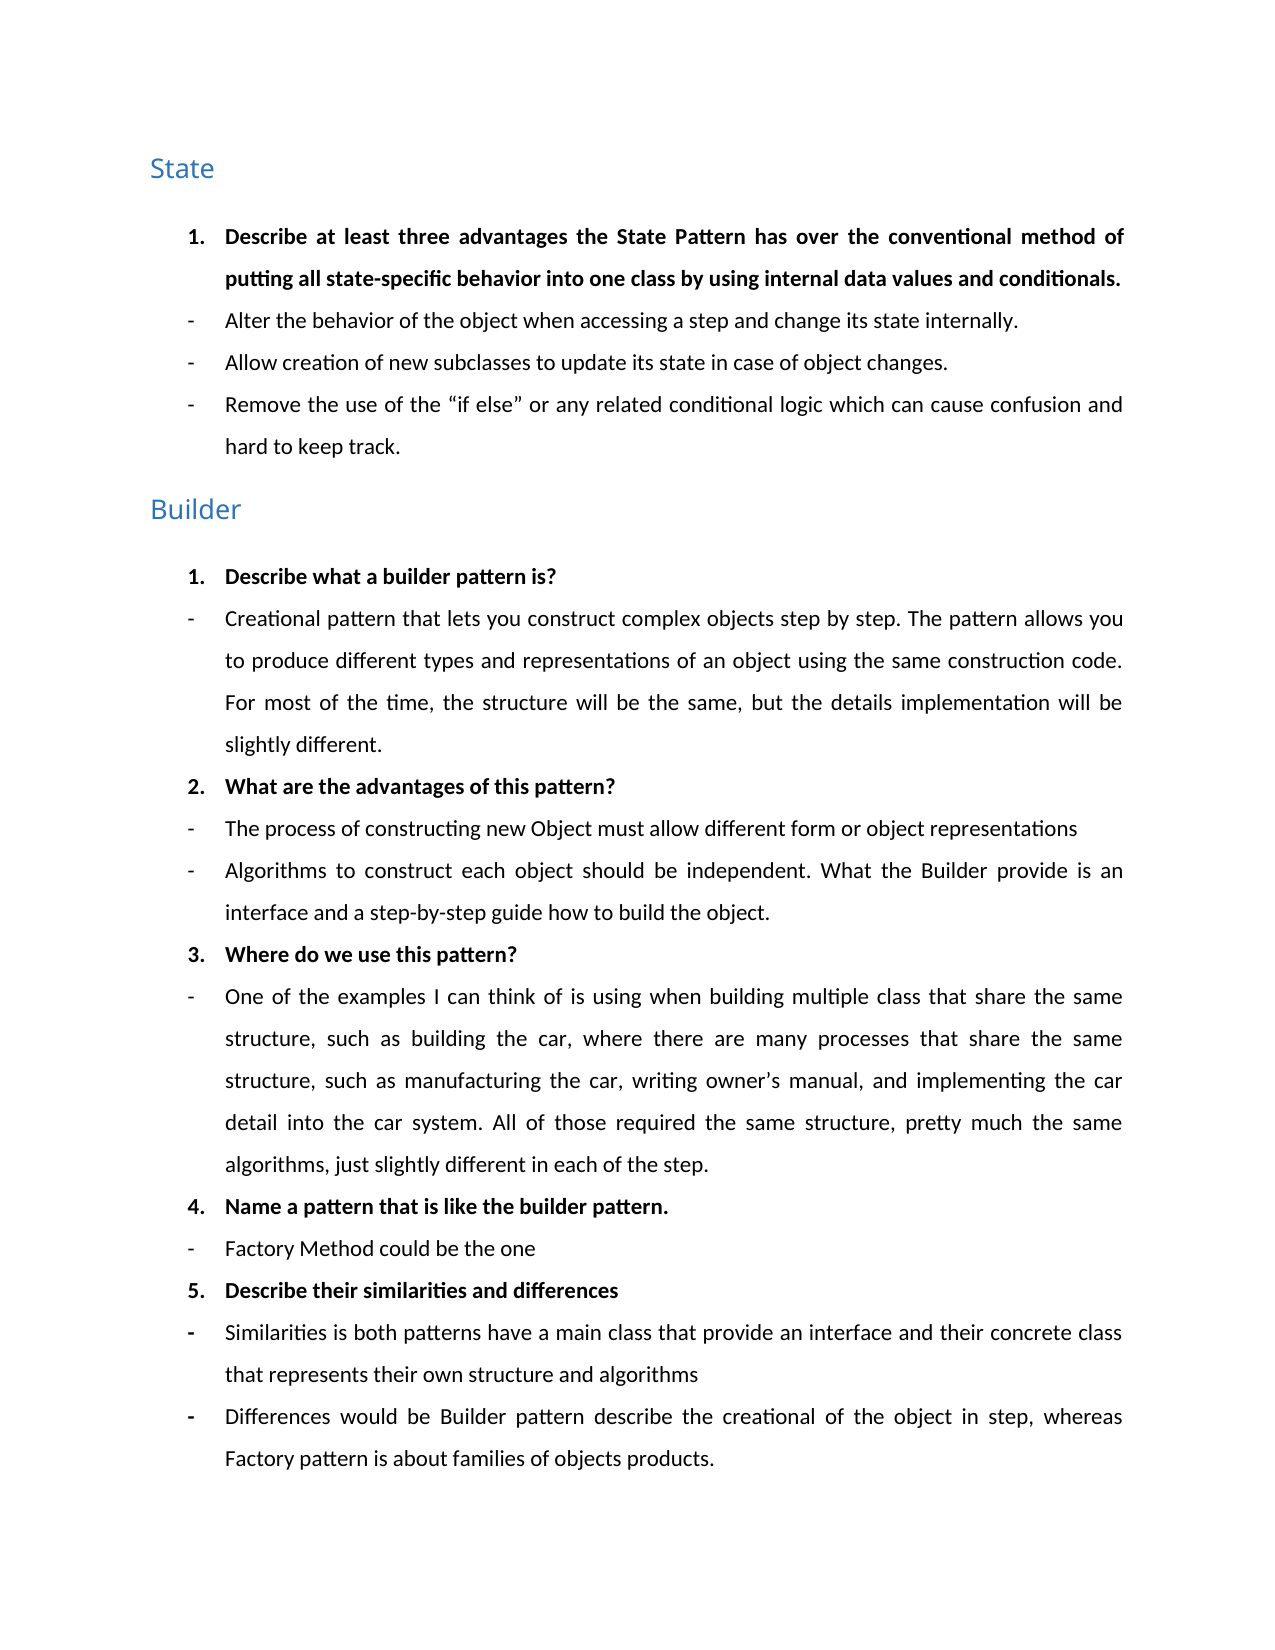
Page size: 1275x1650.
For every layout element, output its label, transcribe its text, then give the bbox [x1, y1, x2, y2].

list Name a pattern that is like the builder pattern. [187, 1192, 1125, 1220]
list Algorithms to construct each object should be independent. What the Builder provide is an interface and a step-by-step guide how to build the object. [187, 856, 1125, 926]
list Describe at least three advantages the State Pattern has over the conventional method of putting all state-specific behavior into one class by using internal data values and conditionals. [187, 222, 1125, 292]
list Factory Method could be the one [187, 1234, 1125, 1262]
text State [150, 150, 1125, 187]
list Where do we use this pattern? [187, 940, 1125, 968]
list Describe their similarities and differences [187, 1276, 1125, 1304]
list One of the examples I can think of is using when building multiple class that share the same structure, such as building the car, where there are many processes that share the same structure, such as manufacturing the car, writing owner’s manual, and implementing the car detail into the car system. All of those required the same structure, pretty much the same algorithms, just slightly different in each of the step. [187, 982, 1125, 1178]
list Differences would be Builder pattern describe the creational of the object in step, whereas Factory pattern is about families of objects products. [187, 1402, 1125, 1472]
list Alter the behavior of the object when accessing a step and change its state internally. [187, 306, 1125, 334]
list Describe what a builder pattern is? [187, 562, 1125, 591]
list Creational pattern that lets you construct complex objects step by step. The pattern allows you to produce different types and representations of an object using the same construction code. For most of the time, the structure will be the same, but the details implementation will be slightly different. [187, 604, 1125, 758]
list The process of constructing new Object must allow different form or object representations [187, 814, 1125, 842]
text Builder [150, 491, 1125, 527]
list Allow creation of new subclasses to update its state in case of object changes. [187, 348, 1125, 376]
list Similarities is both patterns have a main class that provide an interface and their concrete class that represents their own structure and algorithms [187, 1318, 1125, 1388]
list Remove the use of the “if else” or any related conditional logic which can cause confusion and hard to keep track. [187, 390, 1125, 460]
list What are the advantages of this pattern? [187, 772, 1125, 800]
